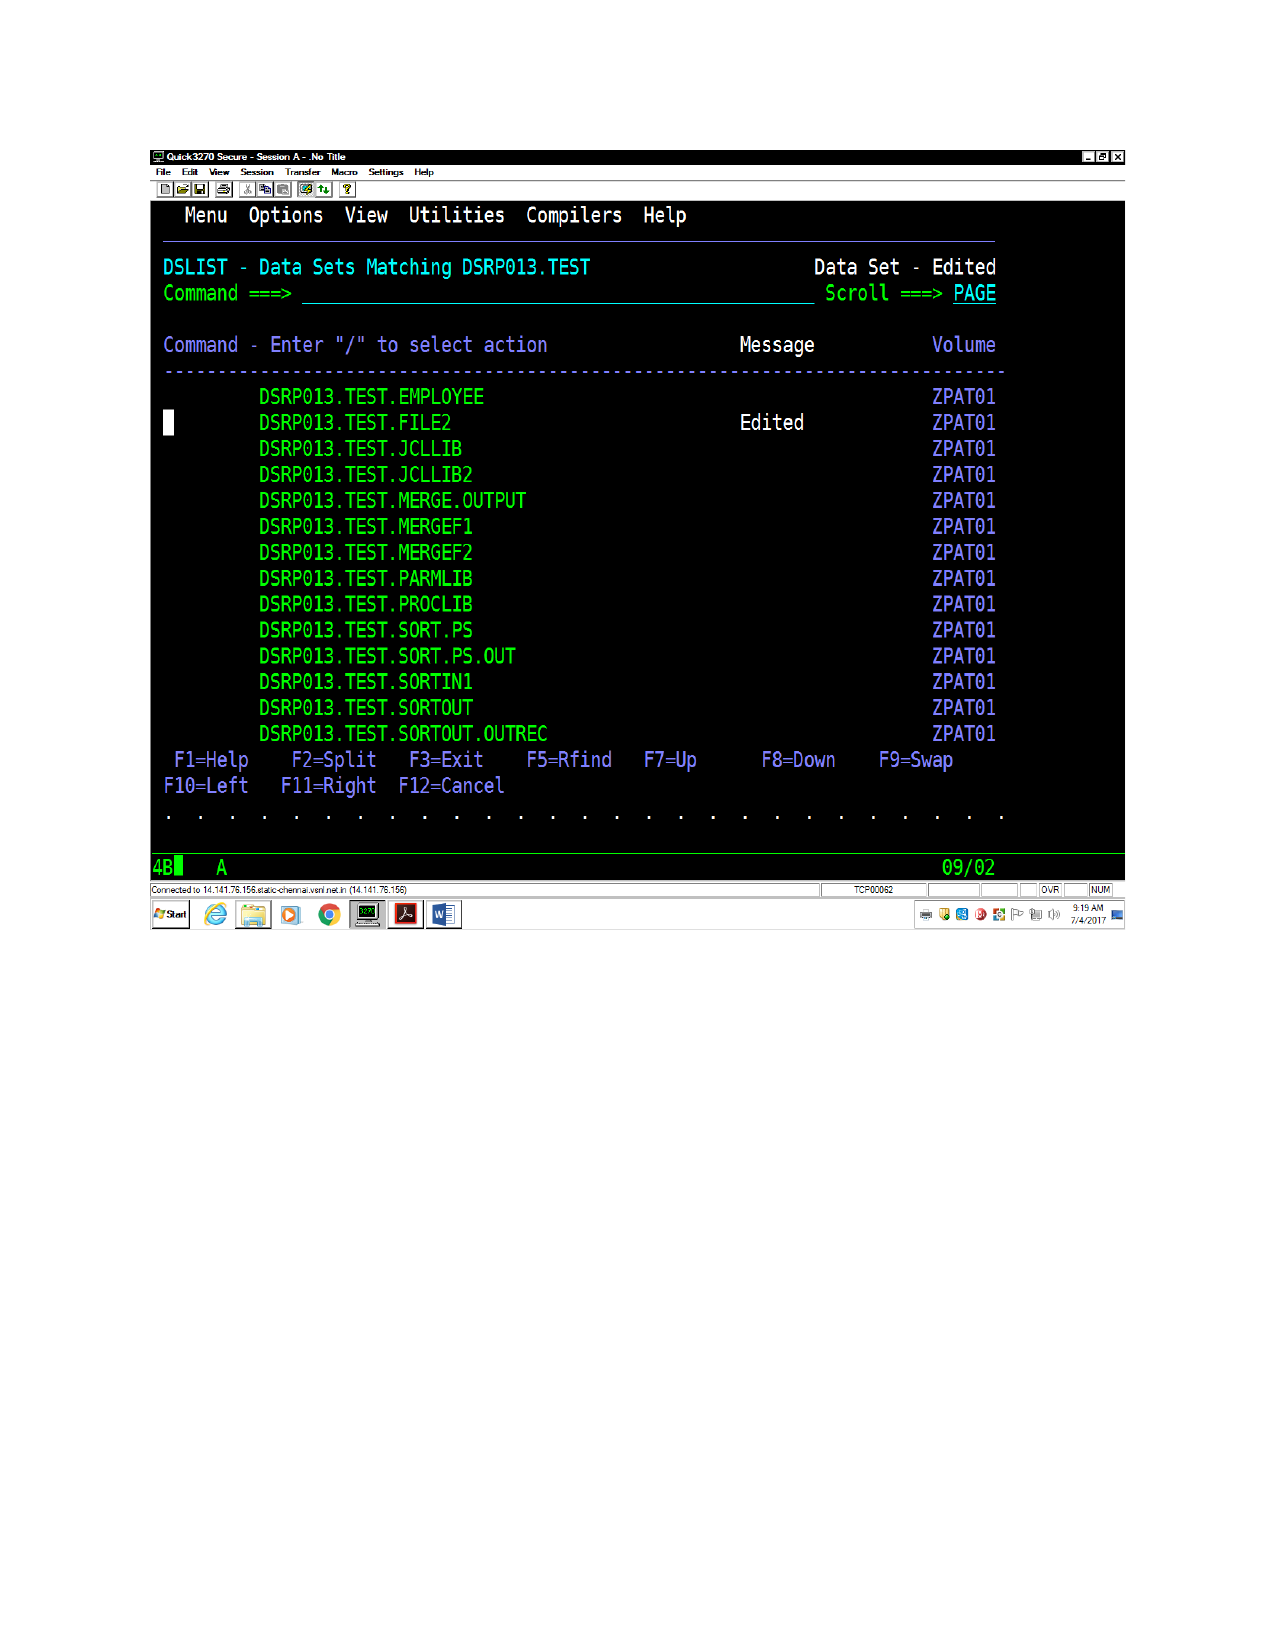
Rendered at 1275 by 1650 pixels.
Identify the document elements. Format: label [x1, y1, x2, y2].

picture [150, 150, 1125, 930]
